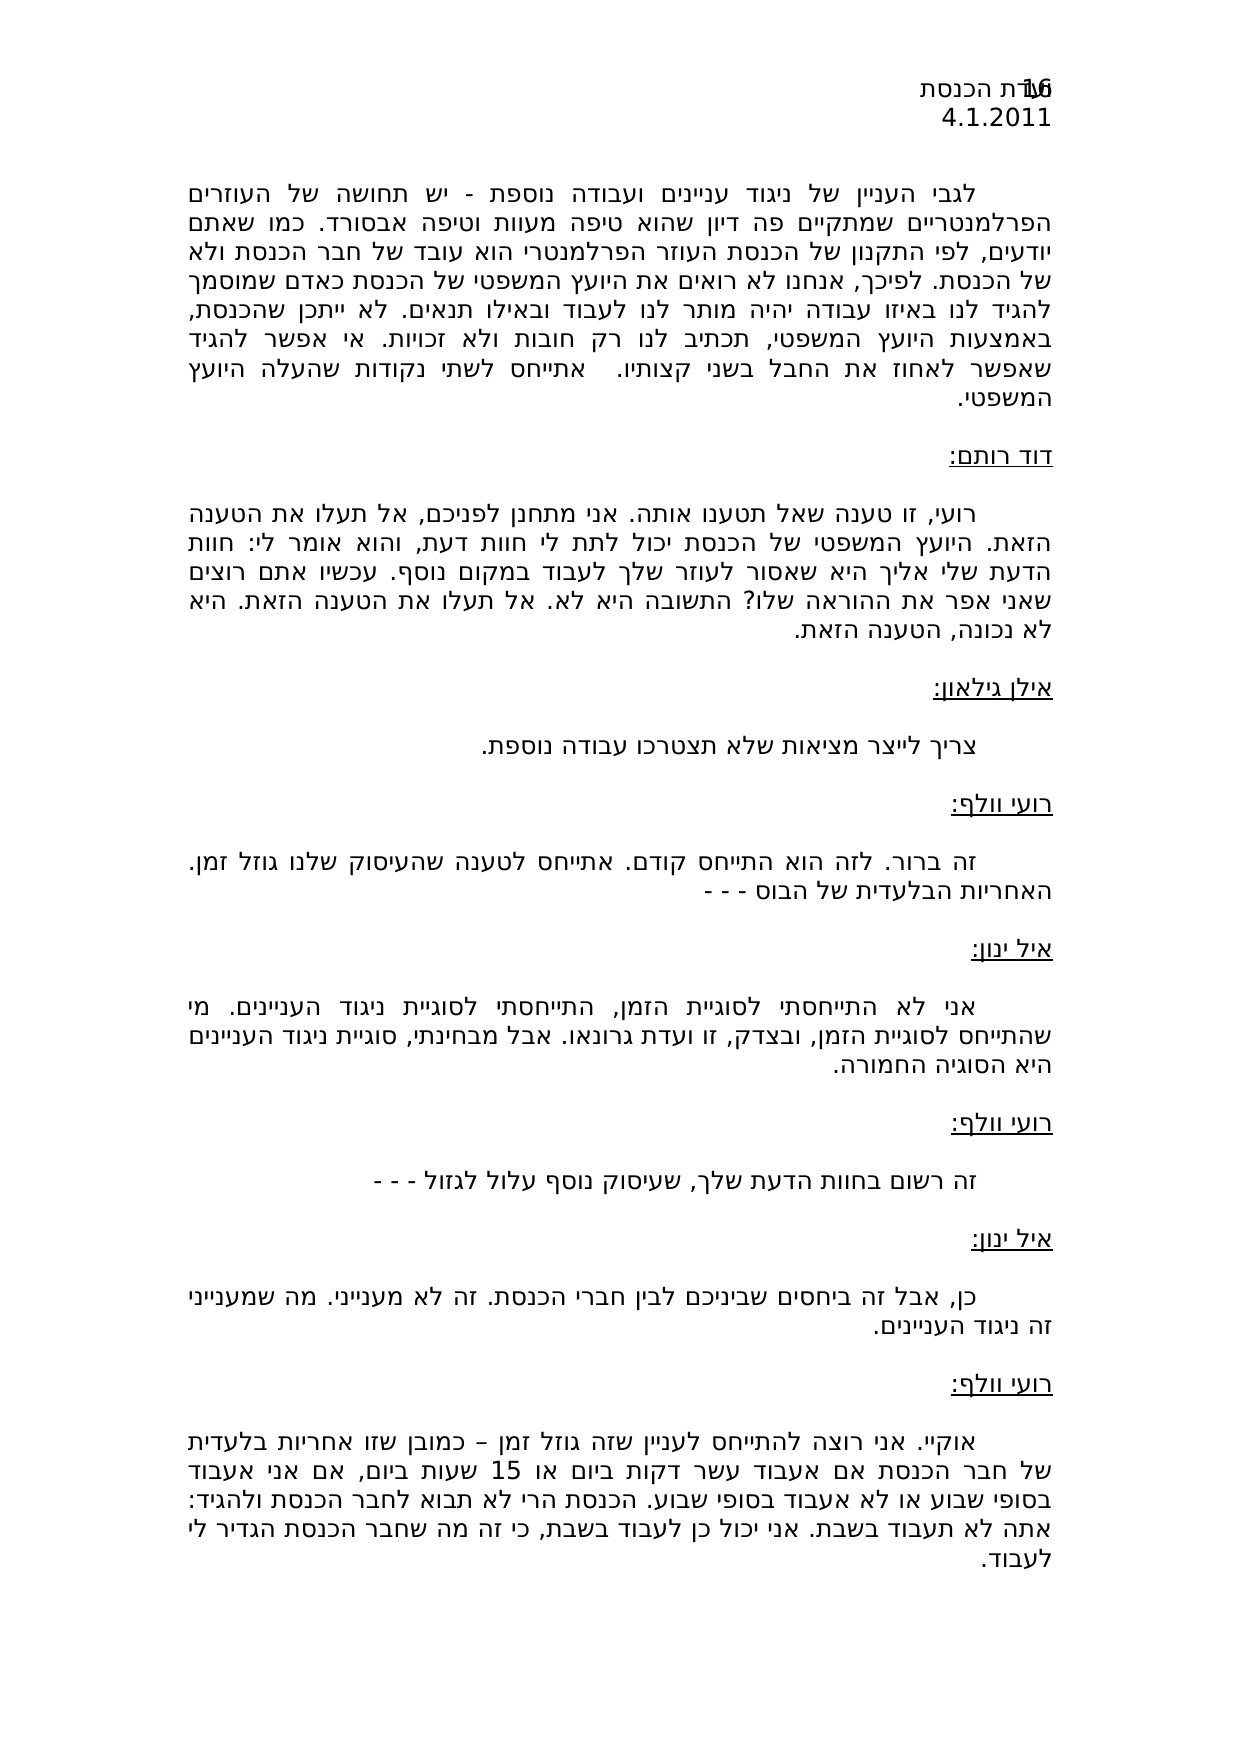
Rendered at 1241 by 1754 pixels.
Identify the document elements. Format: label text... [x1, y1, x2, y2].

text לגבי העניין של ניגוד עניינים ועבודה נוספת - יש תחושה של העוזרים הפרלמנטריים שמתקיים פה דיון שהוא טיפה מעוות וטיפה אבסורד. כמו שאתם יודעים, לפי התקנון של הכנסת העוזר הפרלמנטרי הוא עובד של חבר הכנסת ולא של הכנסת. לפיכך, אנחנו לא רואים את היועץ המשפטי של הכנסת כאדם שמוסמך להגיד לנו באיזו עבודה יהיה מותר לנו לעבוד ובאילו תנאים. לא ייתכן שהכנסת, באמצעות היועץ המשפטי, תכתיב לנו רק חובות ולא זכויות. אי אפשר להגיד שאפשר לאחוז את החבל בשני קצותיו. אתייחס לשתי נקודות שהעלה היועץ המשפטי. [187, 179, 1053, 412]
text רועי וולף: [187, 789, 1053, 818]
text רועי וולף: [187, 1369, 1053, 1398]
text אוקיי. אני רוצה להתייחס לעניין שזה גוזל זמן – כמובן שזו אחריות בלעדית של חבר הכנסת אם אעבוד עשר דקות ביום או 15 שעות ביום, אם אני אעבוד בסופי שבוע או לא אעבוד בסופי שבוע. הכנסת הרי לא תבוא לחבר הכנסת ולהגיד: אתה לא תעבוד בשבת. אני יכול כן לעבוד בשבת, כי זה מה שחבר הכנסת הגדיר לי לעבוד. [187, 1427, 1053, 1573]
text איל ינון: [187, 934, 1053, 963]
text אני לא התייחסתי לסוגיית הזמן, התייחסתי לסוגיית ניגוד העניינים. מי שהתייחס לסוגיית הזמן, ובצדק, זו ועדת גרונאו. אבל מבחינתי, סוגיית ניגוד העניינים היא הסוגיה החמורה. [187, 992, 1053, 1079]
text צריך לייצר מציאות שלא תצטרכו עבודה נוספת. [187, 731, 1053, 760]
text רועי וולף: [187, 1108, 1053, 1137]
text אילן גילאון: [187, 673, 1053, 702]
text דוד רותם: [187, 441, 1053, 470]
text רועי, זו טענה שאל תטענו אותה. אני מתחנן לפניכם, אל תעלו את הטענה הזאת. היועץ המשפטי של הכנסת יכול לתת לי חוות דעת, והוא אומר לי: חוות הדעת שלי אליך היא שאסור לעוזר שלך לעבוד במקום נוסף. עכשיו אתם רוצים שאני אפר את ההוראה שלו? התשובה היא לא. אל תעלו את הטענה הזאת. היא לא נכונה, הטענה הזאת. [187, 499, 1053, 644]
text כן, אבל זה ביחסים שביניכם לבין חברי הכנסת. זה לא מענייני. מה שמענייני זה ניגוד העניינים. [187, 1282, 1053, 1340]
text זה ברור. לזה הוא התייחס קודם. אתייחס לטענה שהעיסוק שלנו גוזל זמן. האחריות הבלעדית של הבוס - - - [187, 847, 1053, 905]
text זה רשום בחוות הדעת שלך, שעיסוק נוסף עלול לגזול - - - [187, 1166, 1053, 1195]
text איל ינון: [187, 1224, 1053, 1253]
